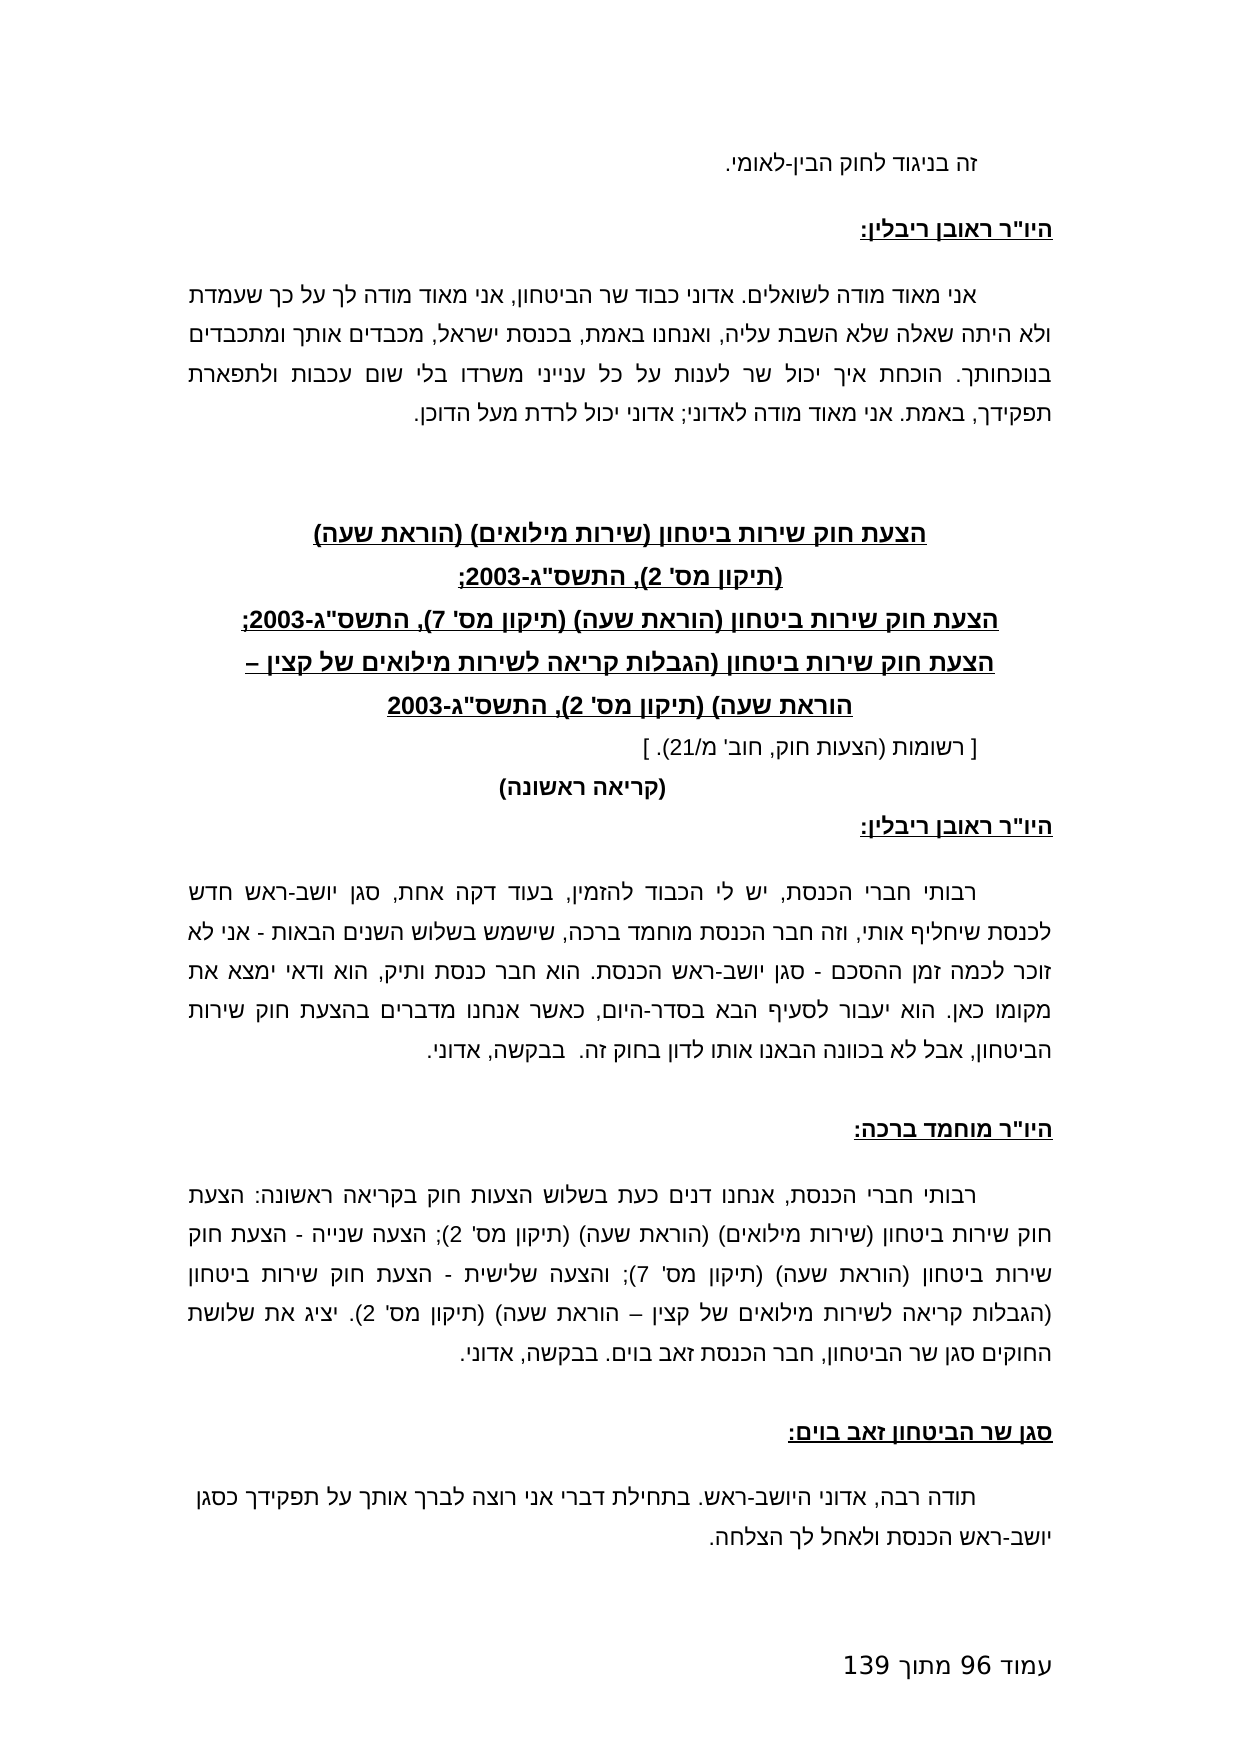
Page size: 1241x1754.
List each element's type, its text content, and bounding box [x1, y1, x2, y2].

text הצעת חוק שירות ביטחון (הוראת שעה) (תיקון מס' 7), התשס"ג-‏2003; [187, 605, 1053, 633]
text הצעת חוק שירות ביטחון (שירות מילואים) (הוראת שעה) (תיקון מס' 2), התשס"ג-2003; [187, 518, 1053, 590]
text היו"ר ראובן ריבלין: [187, 216, 1053, 242]
text רבותי חברי הכנסת, אנחנו דנים כעת בשלוש הצעות חוק בקריאה ראשונה: הצעת חוק שירות ביטחון (שירות מילואים) (הוראת שעה) (תיקון מס' 2); הצעה שנייה - הצעת חוק שירות ביטחון (הוראת שעה) (תיקון מס' 7); והצעה שלישית - הצעת חוק שירות ביטחון (הגבלות קריאה לשירות מילואים של קצין – הוראת שעה) (תיקון מס' 2). יציג את שלושת החוקים סגן שר הביטחון, חבר הכנסת זאב בוים. בבקשה, אדוני. [187, 1182, 1053, 1366]
text תודה רבה, אדוני היושב-ראש. בתחילת דברי אני רוצה לברך אותך על תפקידך כסגן יושב-ראש הכנסת ולאחל לך הצלחה. [187, 1484, 1053, 1550]
text [ רשומות (הצעות חוק, חוב' מ/21). ] [187, 734, 1053, 761]
text אני מאוד מודה לשואלים. אדוני כבוד שר הביטחון, אני מאוד מודה לך על כך שעמדת ולא היתה שאלה שלא השבת עליה, ואנחנו באמת, בכנסת ישראל, מכבדים אותך ומתכבדים בנוכחותך. הוכחת איך יכול שר לענות על כל ענייני משרדו בלי שום עכבות ולתפארת תפקידך, באמת. אני מאוד מודה לאדוני; אדוני יכול לרדת מעל הדוכן. [187, 282, 1053, 426]
text (קריאה ראשונה) [187, 774, 1053, 800]
text סגן שר הביטחון זאב בוים: [187, 1418, 1053, 1445]
text זה בניגוד לחוק הבין-לאומי. [187, 150, 1053, 176]
text רבותי חברי הכנסת, יש לי הכבוד להזמין, בעוד דקה אחת, סגן יושב-ראש חדש לכנסת שיחליף אותי, וזה חבר הכנסת מוחמד ברכה, שישמש בשלוש השנים הבאות - אני לא זוכר לכמה זמן ההסכם - סגן יושב-ראש הכנסת. הוא חבר כנסת ותיק, הוא ודאי ימצא את מקומו כאן. הוא יעבור לסעיף הבא בסדר-היום, כאשר אנחנו מדברים בהצעת חוק שירות הביטחון, אבל לא בכוונה הבאנו אותו לדון בחוק זה. בבקשה, אדוני. [187, 879, 1053, 1063]
text היו"ר מוחמד ברכה: [187, 1116, 1053, 1142]
text הצעת חוק שירות ביטחון (הגבלות קריאה לשירות מילואים של קצין – הוראת שעה) (תיקון מס' 2), התשס"ג-2003 [187, 648, 1053, 720]
text היו"ר ראובן ריבלין: [187, 813, 1053, 839]
